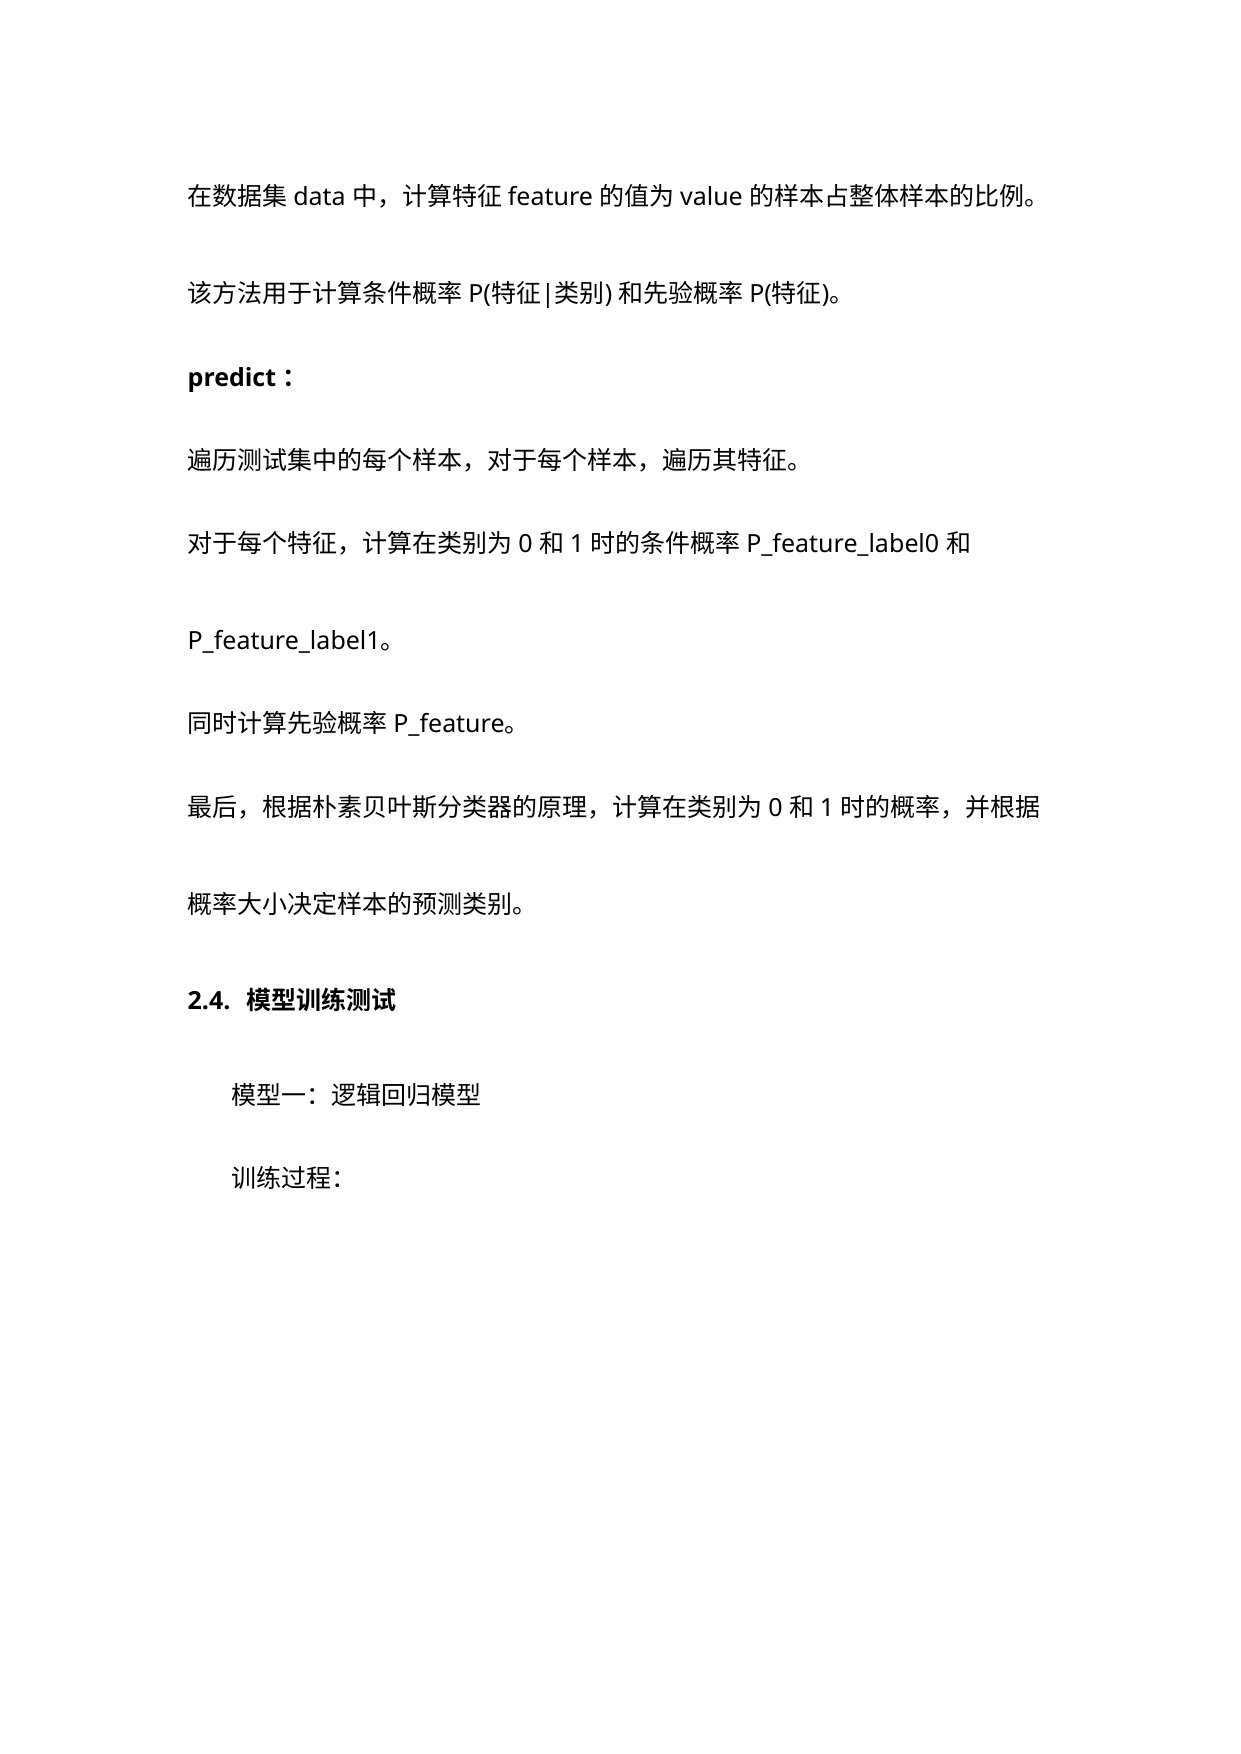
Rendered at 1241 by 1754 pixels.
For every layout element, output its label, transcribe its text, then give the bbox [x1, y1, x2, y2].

text 模型一：逻辑回归模型 [187, 1061, 1053, 1126]
text 同时计算先验概率 P_feature。 [187, 689, 1053, 754]
text 在数据集 data 中，计算特征 feature 的值为 value 的样本占整体样本的比例。该方法用于计算条件概率 P(特征|类别) 和先验概率 P(特征)。 [187, 162, 1053, 324]
text 遍历测试集中的每个样本，对于每个样本，遍历其特征。 [187, 426, 1053, 491]
text 训练过程： [187, 1144, 1053, 1209]
text 最后，根据朴素贝叶斯分类器的原理，计算在类别为 0 和 1 时的概率，并根据概率大小决定样本的预测类别。 [187, 773, 1053, 935]
list 模型训练测试 [187, 966, 1053, 1031]
text predict ： [187, 343, 1053, 408]
text 对于每个特征，计算在类别为 0 和 1 时的条件概率 P_feature_label0 和 P_feature_label1。 [187, 509, 1053, 671]
